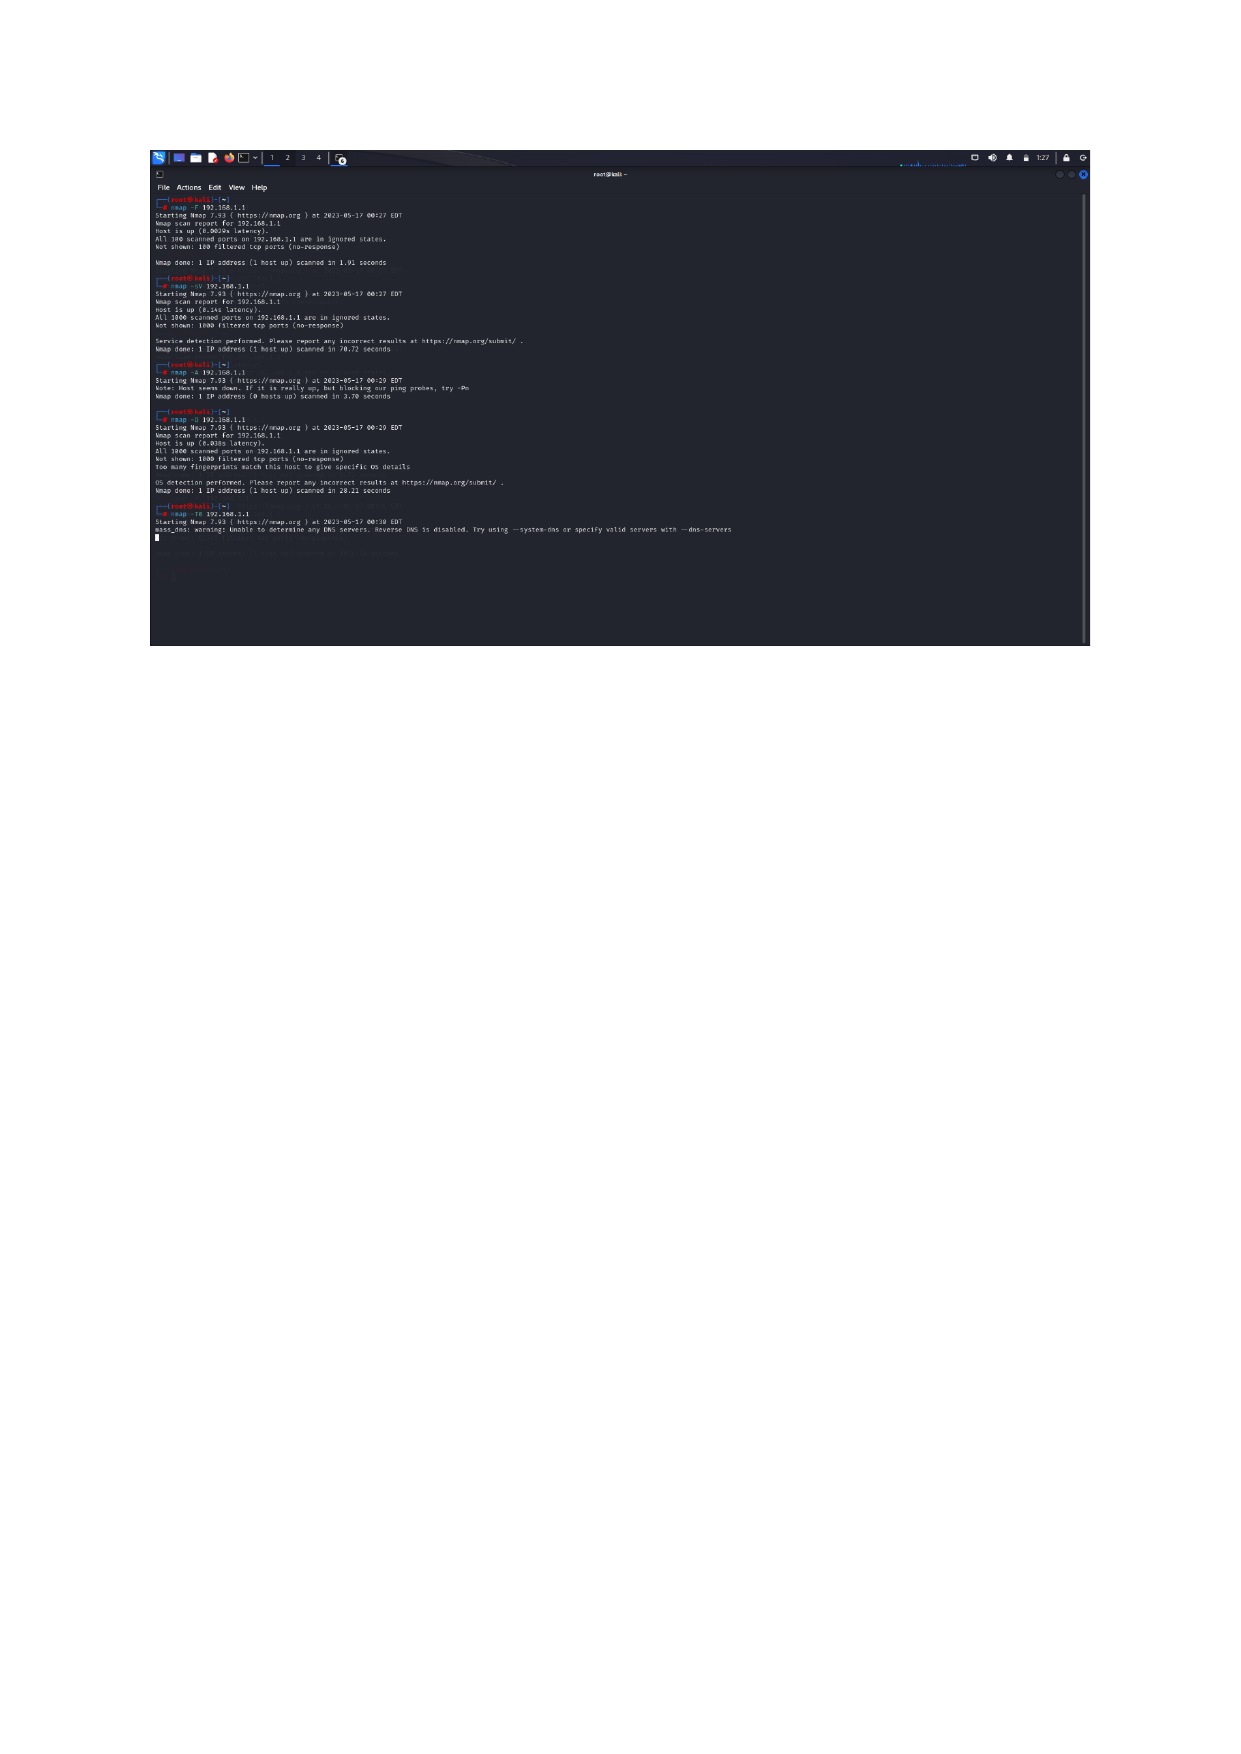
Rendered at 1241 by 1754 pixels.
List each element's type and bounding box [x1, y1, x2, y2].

picture [150, 150, 1091, 646]
